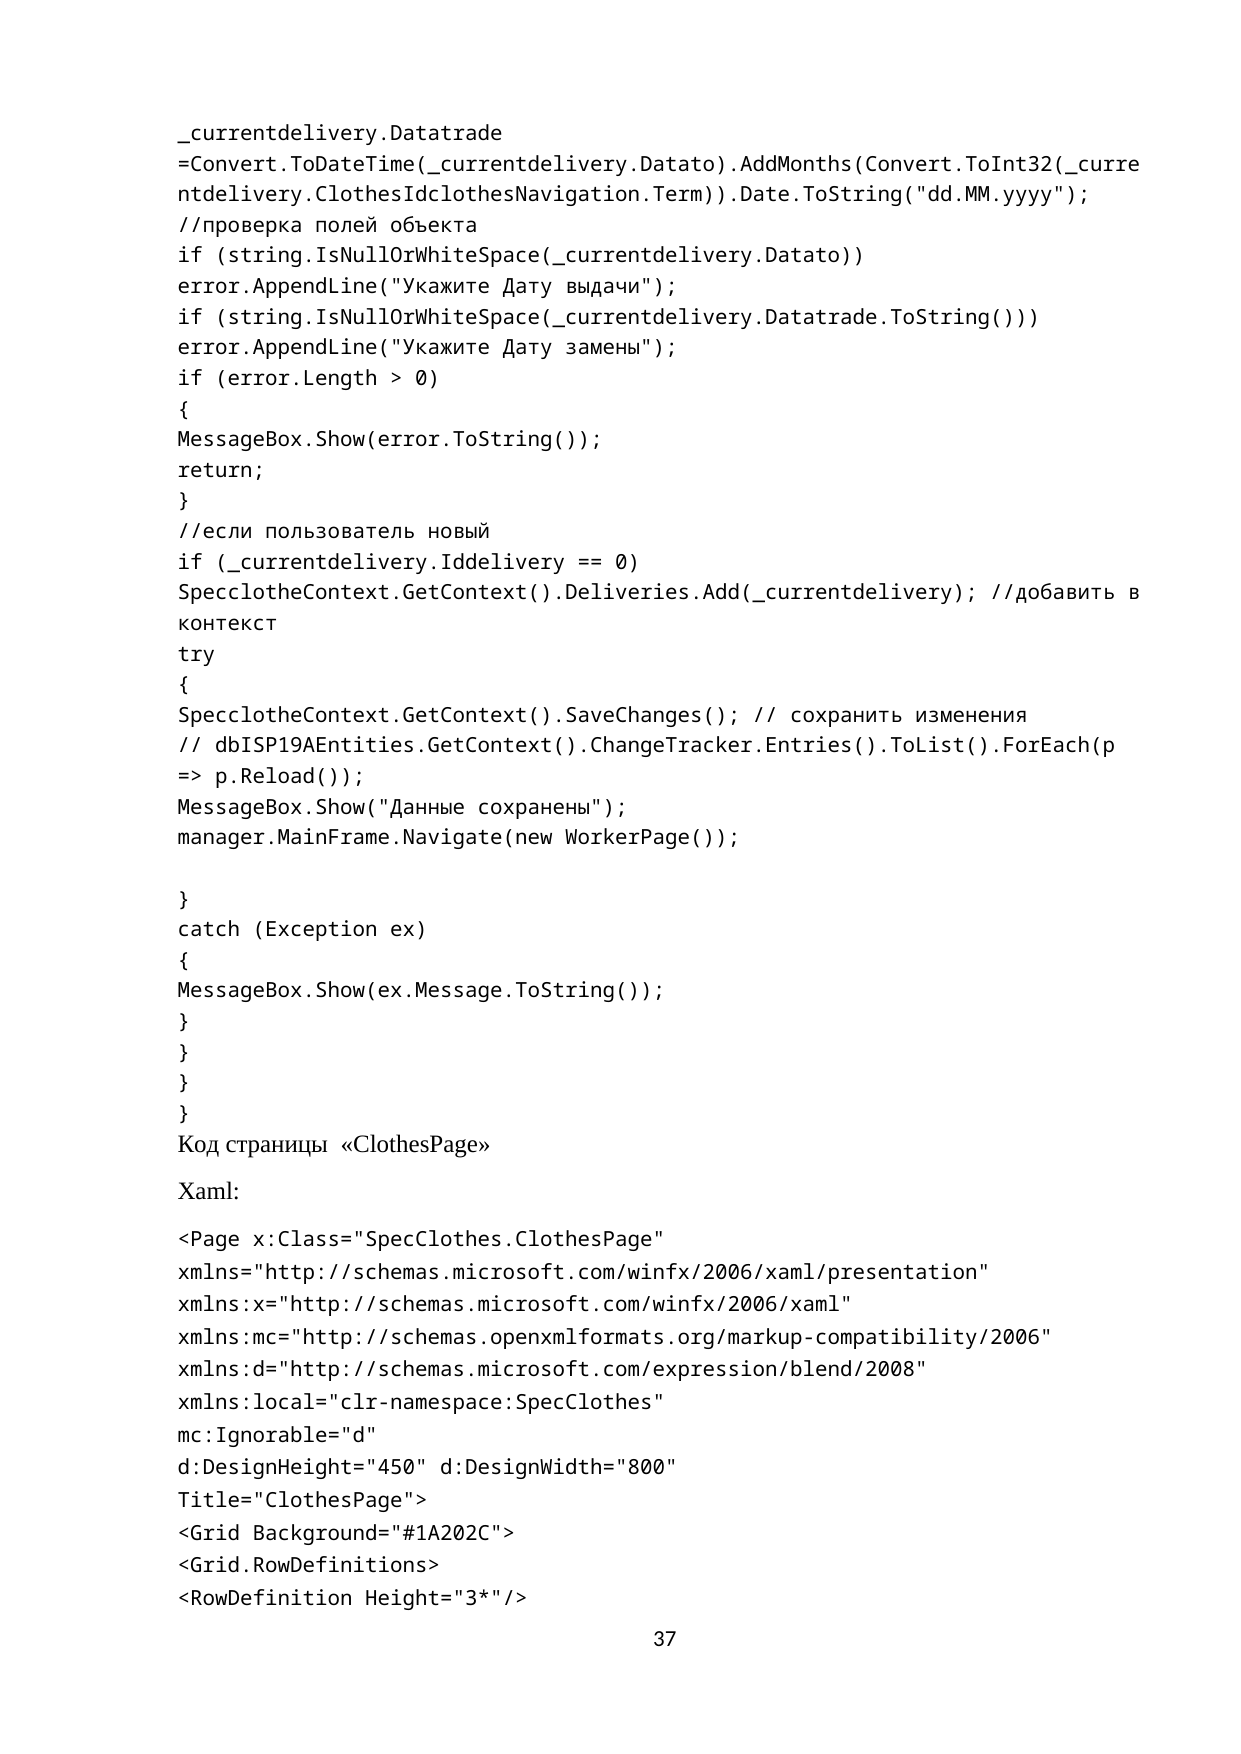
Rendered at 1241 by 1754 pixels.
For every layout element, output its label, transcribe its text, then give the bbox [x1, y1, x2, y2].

text <RowDefinition Height="3*"/> [177, 1583, 1152, 1611]
text <Page x:Class="SpecClothes.ClothesPage" [177, 1224, 1152, 1253]
text d:DesignHeight="450" d:DesignWidth="800" [177, 1452, 1152, 1481]
text if (string.IsNullOrWhiteSpace(_currentdelivery.Datatrade.ToString())) [177, 302, 1152, 330]
text manager.MainFrame.Navigate(new WorkerPage()); [177, 822, 1152, 851]
text <Grid Background="#1A202C"> [177, 1518, 1152, 1546]
text { [177, 394, 1152, 422]
text xmlns:x="http://schemas.microsoft.com/winfx/2006/xaml" [177, 1289, 1152, 1318]
text mc:Ignorable="d" [177, 1420, 1152, 1448]
text MessageBox.Show("Данные сохранены"); [177, 792, 1152, 820]
text xmlns:d="http://schemas.microsoft.com/expression/blend/2008" [177, 1354, 1152, 1383]
text if (string.IsNullOrWhiteSpace(_currentdelivery.Datato)) [177, 241, 1152, 269]
text catch (Exception ex) [177, 914, 1152, 943]
text //проверка полей объекта [177, 210, 1152, 238]
text error.AppendLine("Укажите Дату выдачи"); [177, 271, 1152, 300]
text xmlns:local="clr-namespace:SpecClothes" [177, 1387, 1152, 1416]
text _currentdelivery.Datatrade =Convert.ToDateTime(_currentdelivery.Datato).AddMonths(Convert.ToInt32(_currentdelivery.ClothesIdclothesNavigation.Term)).Date.ToString("dd.MM.yyyy"); [177, 118, 1152, 208]
text try [177, 639, 1152, 667]
text { [177, 669, 1152, 698]
text Xaml: [177, 1176, 1152, 1205]
text } [177, 884, 1152, 912]
text } [177, 1067, 1152, 1096]
text SpecclotheContext.GetContext().Deliveries.Add(_currentdelivery); //добавить в контекст [177, 577, 1152, 637]
text <Grid.RowDefinitions> [177, 1550, 1152, 1579]
text } [177, 486, 1152, 514]
text } [177, 1037, 1152, 1065]
text if (error.Length > 0) [177, 363, 1152, 392]
text Title="ClothesPage"> [177, 1485, 1152, 1513]
text if (_currentdelivery.Iddelivery == 0) [177, 547, 1152, 575]
text Код страницы «ClothesPage» [177, 1129, 1152, 1157]
text MessageBox.Show(ex.Message.ToString()); [177, 976, 1152, 1004]
text } [177, 1006, 1152, 1035]
text } [177, 1098, 1152, 1127]
text //если пользователь новый [177, 516, 1152, 545]
text // dbISP19AEntities.GetContext().ChangeTracker.Entries().ToList().ForEach(p => p.Reload()); [177, 731, 1152, 790]
text xmlns="http://schemas.microsoft.com/winfx/2006/xaml/presentation" [177, 1257, 1152, 1285]
text error.AppendLine("Укажите Дату замены"); [177, 332, 1152, 361]
text { [177, 945, 1152, 973]
text xmlns:mc="http://schemas.openxmlformats.org/markup-compatibility/2006" [177, 1322, 1152, 1350]
text SpecclotheContext.GetContext().SaveChanges(); // сохранить изменения [177, 700, 1152, 728]
text return; [177, 455, 1152, 483]
text MessageBox.Show(error.ToString()); [177, 424, 1152, 453]
